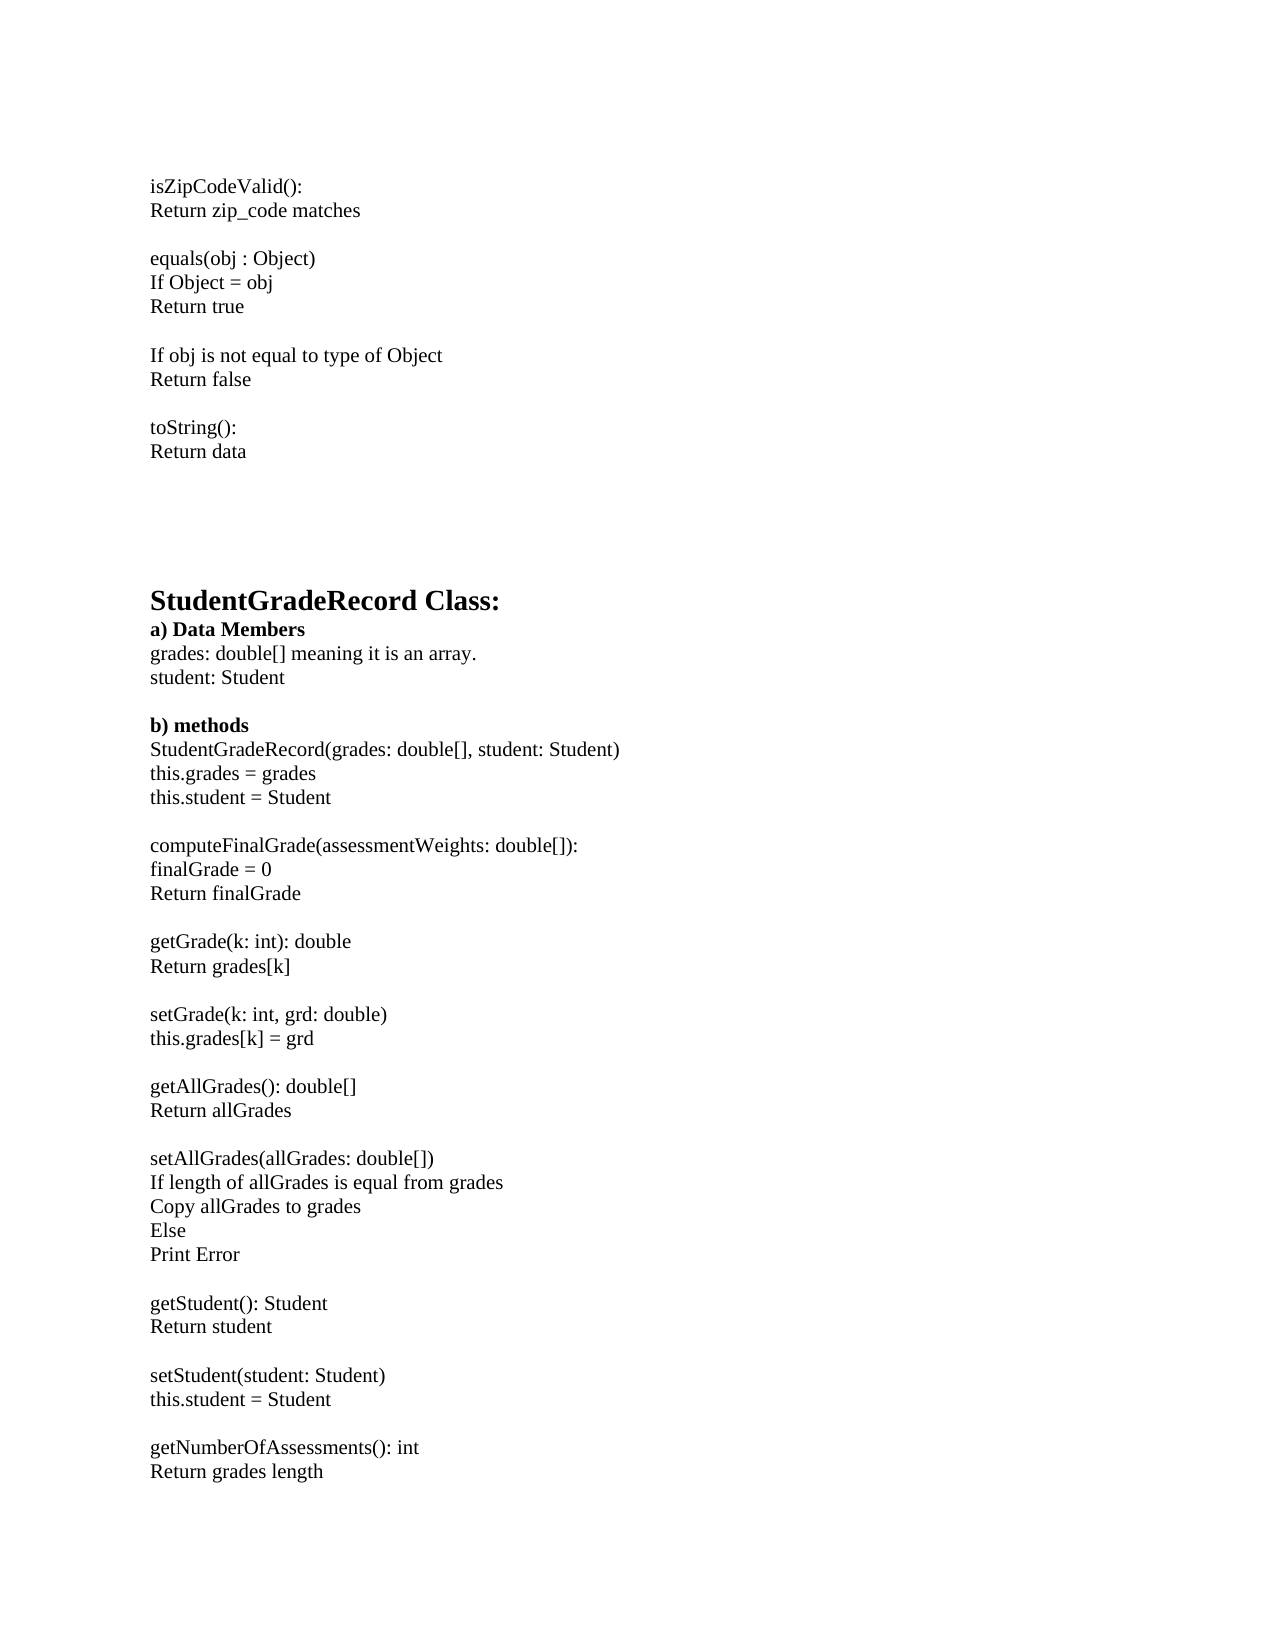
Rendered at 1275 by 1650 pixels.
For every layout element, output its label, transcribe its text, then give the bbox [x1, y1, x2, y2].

text If Object = obj [150, 270, 1125, 294]
text If length of allGrades is equal from grades [150, 1170, 1125, 1194]
text finalGrade = 0 [150, 857, 1125, 881]
text Return allGrades [150, 1098, 1125, 1122]
text this.grades = grades [150, 761, 1125, 785]
text this.grades[k] = grd [150, 1026, 1125, 1050]
text Return grades length [150, 1459, 1125, 1483]
text getStudent(): Student [150, 1290, 1125, 1314]
text Return grades[k] [150, 953, 1125, 978]
text setGrade(k: int, grd: double) [150, 1002, 1125, 1026]
text getNumberOfAssessments(): int [150, 1435, 1125, 1459]
text Print Error [150, 1242, 1125, 1266]
text StudentGradeRecord Class: [150, 583, 1125, 617]
text Return data [150, 439, 1125, 463]
text setAllGrades(allGrades: double[]) [150, 1146, 1125, 1170]
text Return false [150, 367, 1125, 391]
text Return finalGrade [150, 881, 1125, 905]
text this.student = Student [150, 1387, 1125, 1411]
text Return student [150, 1314, 1125, 1338]
text student: Student [150, 665, 1125, 689]
text b) methods [150, 713, 1125, 737]
text If obj is not equal to type of Object [150, 342, 1125, 367]
text StudentGradeRecord(grades: double[], student: Student) [150, 737, 1125, 761]
text a) Data Members [150, 617, 1125, 641]
text getAllGrades(): double[] [150, 1074, 1125, 1098]
text Else [150, 1218, 1125, 1242]
text computeFinalGrade(assessmentWeights: double[]): [150, 833, 1125, 857]
text isZipCodeValid(): [150, 174, 1125, 198]
text grades: double[] meaning it is an array. [150, 641, 1125, 665]
text equals(obj : Object) [150, 246, 1125, 270]
text Return zip_code matches [150, 198, 1125, 222]
text toString(): [150, 415, 1125, 439]
text this.student = Student [150, 785, 1125, 809]
text Copy allGrades to grades [150, 1194, 1125, 1218]
text Return true [150, 294, 1125, 318]
text getGrade(k: int): double [150, 929, 1125, 953]
text setStudent(student: Student) [150, 1363, 1125, 1387]
